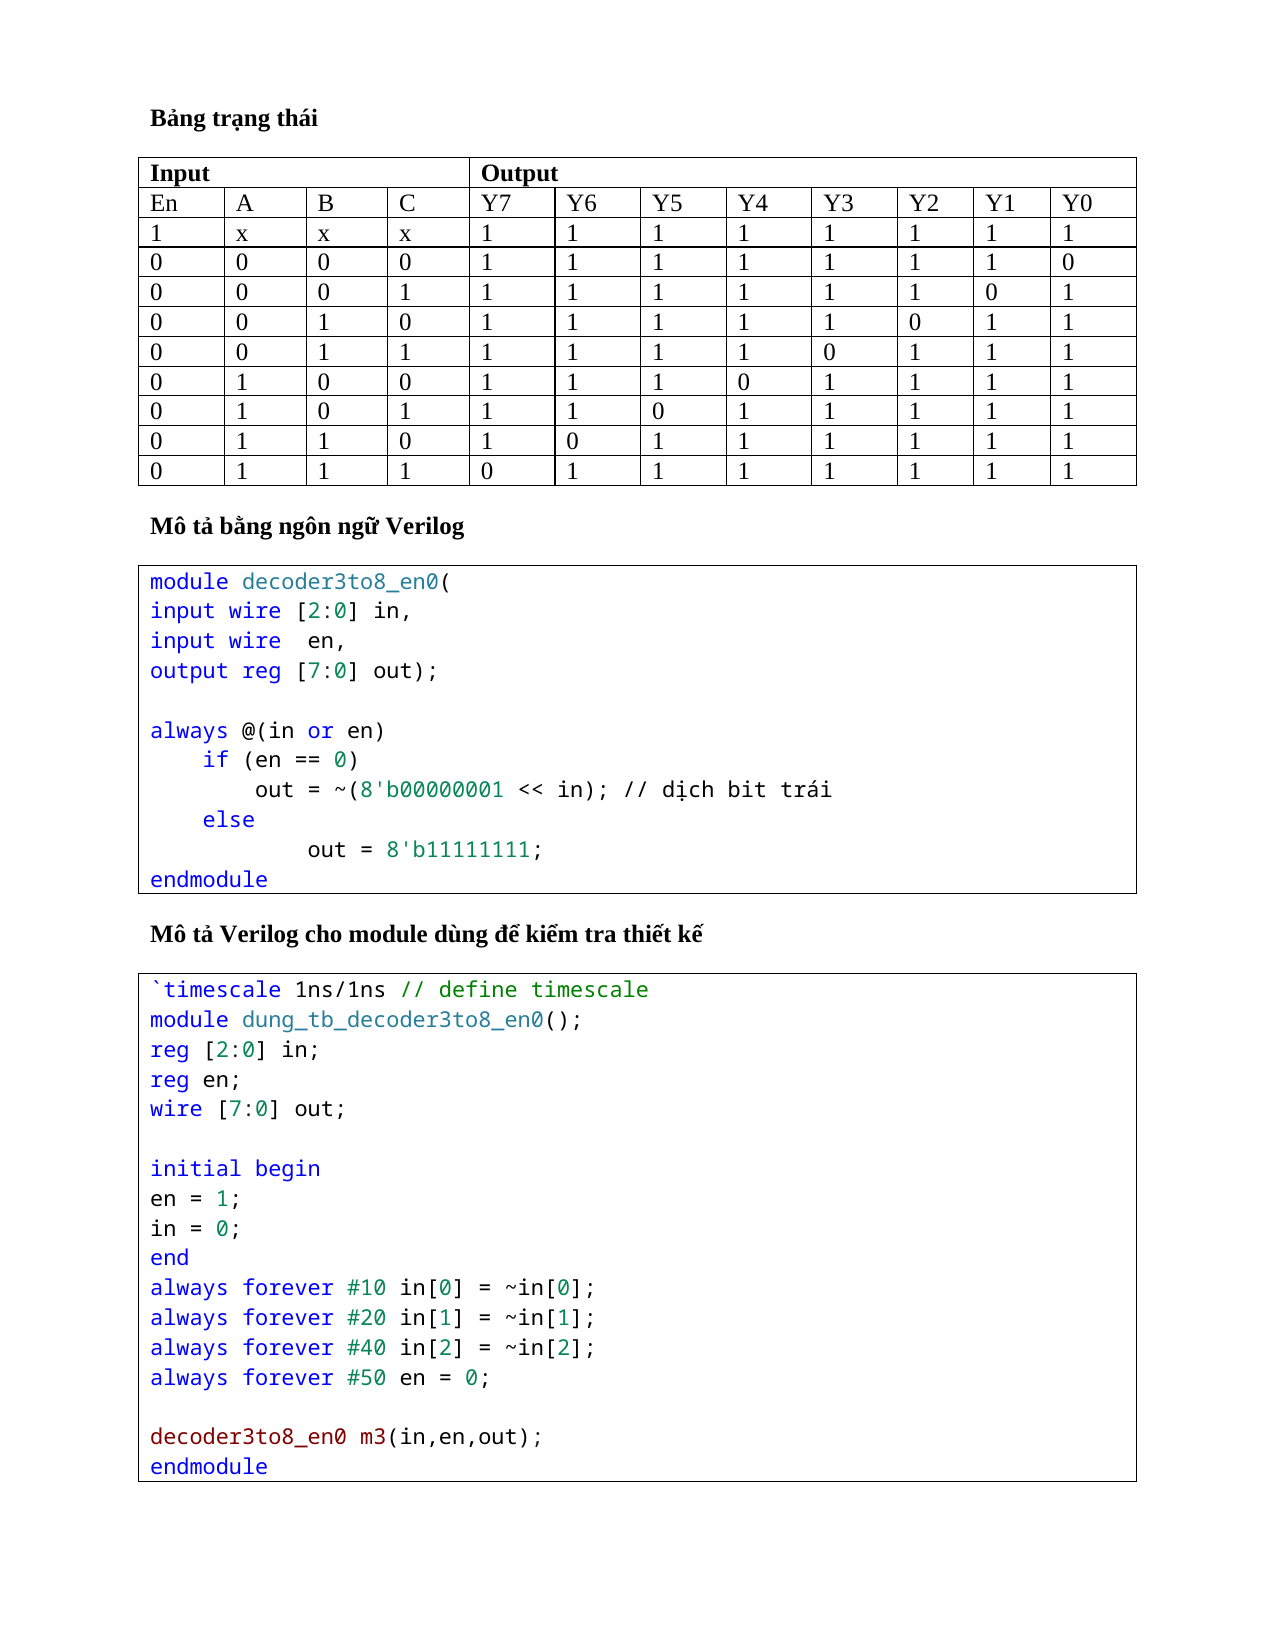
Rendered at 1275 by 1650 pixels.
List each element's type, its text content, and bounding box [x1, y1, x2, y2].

table_cell 1 [727, 307, 811, 336]
table_cell x [225, 218, 306, 246]
table_cell 1 [307, 307, 387, 336]
table_cell 0 [556, 426, 640, 455]
table_cell 1 [812, 218, 897, 246]
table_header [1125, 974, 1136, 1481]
text Mô tả bằng ngôn ngữ Verilog [150, 511, 1125, 539]
table_cell 1 [556, 277, 640, 306]
table_cell C [388, 188, 469, 217]
table_cell 1 [388, 337, 469, 366]
table_cell 0 [225, 337, 306, 366]
table_cell 1 [470, 426, 554, 455]
table_cell 1 [470, 277, 554, 306]
table_cell 0 [812, 337, 897, 366]
table_cell 0 [307, 367, 387, 395]
table_cell 1 [641, 456, 726, 485]
table_cell 1 [812, 307, 897, 336]
table_cell 1 [225, 426, 306, 455]
table_cell 0 [307, 396, 387, 425]
table_cell 1 [1051, 218, 1136, 246]
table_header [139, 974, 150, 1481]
table_cell 1 [898, 367, 973, 395]
table_cell 1 [974, 337, 1050, 366]
table_cell 1 [727, 248, 811, 276]
table_cell 1 [974, 396, 1050, 425]
table_cell 0 [139, 456, 224, 485]
table_cell 1 [812, 367, 897, 395]
table_cell 1 [641, 337, 726, 366]
table_cell Y0 [1051, 188, 1136, 217]
table_cell 1 [974, 367, 1050, 395]
table_cell 1 [388, 396, 469, 425]
table_cell 0 [139, 426, 224, 455]
table_cell x [307, 218, 387, 246]
table_cell 1 [388, 277, 469, 306]
table_cell 1 [225, 396, 306, 425]
table_cell 1 [307, 426, 387, 455]
table_cell 1 [1051, 367, 1136, 395]
table_cell 1 [641, 218, 726, 246]
table_cell B [307, 188, 387, 217]
table_cell 1 [727, 456, 811, 485]
table_cell 1 [556, 307, 640, 336]
table_cell 1 [139, 218, 224, 246]
table_cell Y7 [470, 188, 554, 217]
table_cell 1 [974, 426, 1050, 455]
table_cell 0 [388, 307, 469, 336]
table_cell 1 [974, 307, 1050, 336]
table_cell 0 [388, 367, 469, 395]
table_cell 1 [1051, 277, 1136, 306]
table_cell Y1 [974, 188, 1050, 217]
table_cell 0 [470, 456, 554, 485]
table_cell 1 [388, 456, 469, 485]
table_header Input [139, 158, 469, 187]
table_cell 0 [225, 307, 306, 336]
table_cell 0 [727, 367, 811, 395]
table_cell 1 [225, 456, 306, 485]
table_cell 1 [974, 248, 1050, 276]
table_cell A [225, 188, 306, 217]
table_cell 1 [641, 277, 726, 306]
table_cell 1 [812, 456, 897, 485]
table_cell 1 [641, 426, 726, 455]
table_cell 0 [388, 426, 469, 455]
table_cell 1 [898, 456, 973, 485]
text Mô tả Verilog cho module dùng để kiểm tra thiết kế [150, 919, 1125, 948]
table_cell 1 [1051, 307, 1136, 336]
table_cell Y6 [556, 188, 640, 217]
table_cell 1 [556, 337, 640, 366]
table_cell 1 [898, 426, 973, 455]
table_cell 1 [812, 396, 897, 425]
table_cell 0 [139, 248, 224, 276]
table_cell 1 [470, 307, 554, 336]
table_cell 1 [470, 396, 554, 425]
table_cell Y4 [727, 188, 811, 217]
table_cell 1 [470, 248, 554, 276]
table_cell 1 [898, 396, 973, 425]
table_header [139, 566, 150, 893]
table_cell 0 [225, 277, 306, 306]
table_cell 1 [974, 456, 1050, 485]
table_cell 0 [139, 307, 224, 336]
table_cell 1 [1051, 337, 1136, 366]
table_cell 1 [556, 367, 640, 395]
table_cell 0 [641, 396, 726, 425]
table_cell 1 [727, 218, 811, 246]
table_cell 1 [470, 218, 554, 246]
table_cell 1 [556, 456, 640, 485]
table_cell 1 [727, 426, 811, 455]
table_cell 1 [556, 218, 640, 246]
table_cell 0 [307, 248, 387, 276]
table_cell 1 [898, 218, 973, 246]
table_cell 1 [225, 367, 306, 395]
table_cell 1 [727, 277, 811, 306]
table_cell 0 [388, 248, 469, 276]
table_cell 1 [641, 307, 726, 336]
table_cell 1 [898, 277, 973, 306]
table_cell 1 [1051, 396, 1136, 425]
table_cell 0 [225, 248, 306, 276]
table_cell 1 [641, 367, 726, 395]
table_cell 1 [727, 396, 811, 425]
table_cell 1 [307, 337, 387, 366]
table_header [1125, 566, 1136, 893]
table_cell x [388, 218, 469, 246]
table_cell 0 [1051, 248, 1136, 276]
table_cell 1 [898, 337, 973, 366]
table_cell 0 [139, 277, 224, 306]
table_cell 1 [556, 248, 640, 276]
table_cell 0 [139, 337, 224, 366]
text Bảng trạng thái [150, 103, 1125, 132]
table_cell 1 [641, 248, 726, 276]
table_cell Y3 [812, 188, 897, 217]
table_cell 1 [470, 337, 554, 366]
table_cell En [139, 188, 224, 217]
table_cell 1 [974, 218, 1050, 246]
table_cell 0 [139, 396, 224, 425]
table_cell 1 [470, 367, 554, 395]
table_cell 1 [1051, 456, 1136, 485]
table_cell 0 [974, 277, 1050, 306]
table_cell 1 [812, 248, 897, 276]
table_cell 1 [812, 426, 897, 455]
table_cell 1 [898, 248, 973, 276]
table_cell Y2 [898, 188, 973, 217]
table_cell 1 [812, 277, 897, 306]
table_header Output [470, 158, 1136, 187]
table_cell Y5 [641, 188, 726, 217]
table_cell 1 [1051, 426, 1136, 455]
table_cell 0 [898, 307, 973, 336]
table_cell 0 [307, 277, 387, 306]
table_cell 1 [727, 337, 811, 366]
table_cell 0 [139, 367, 224, 395]
table_cell 1 [307, 456, 387, 485]
table_cell 1 [556, 396, 640, 425]
